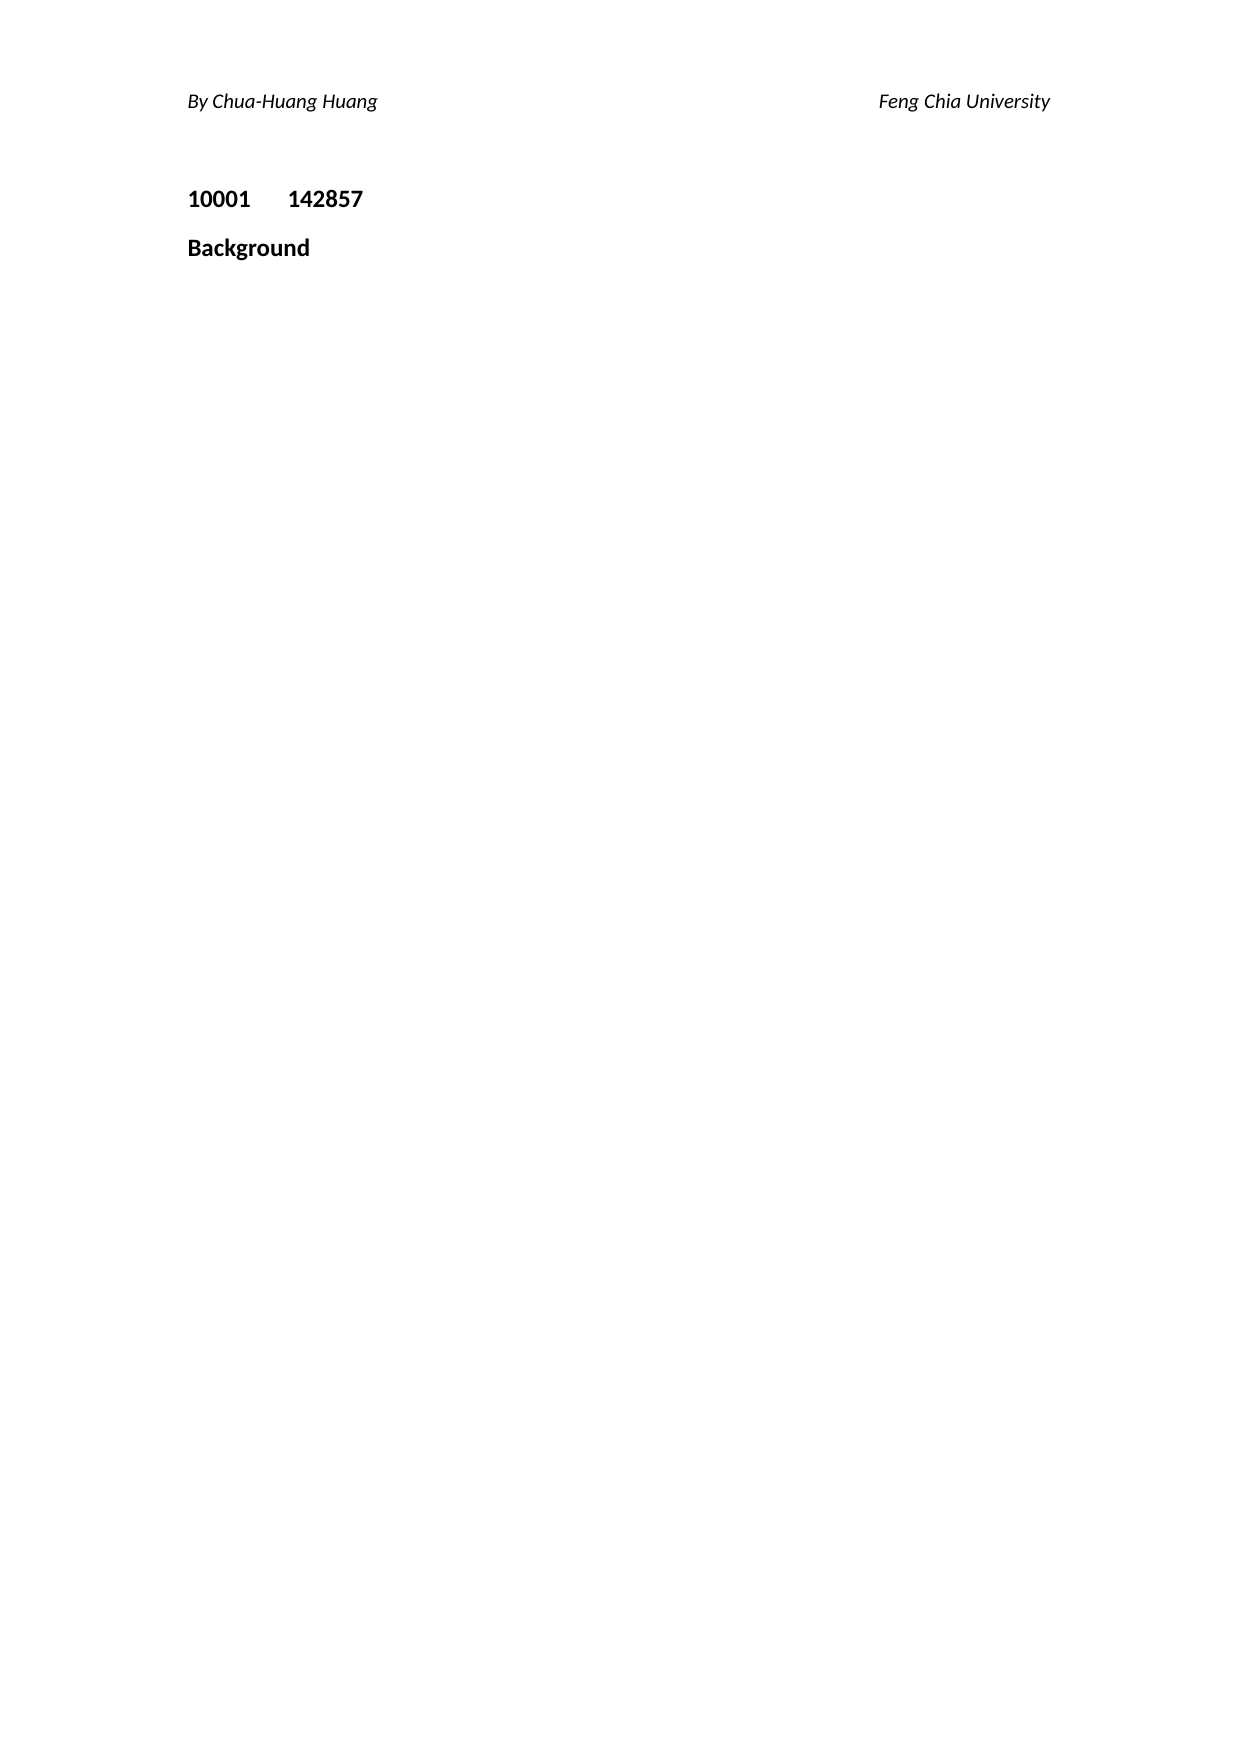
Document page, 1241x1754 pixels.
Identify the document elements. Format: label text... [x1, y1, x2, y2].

text 10001 142857 [187, 183, 1053, 214]
text Background [187, 232, 1053, 263]
